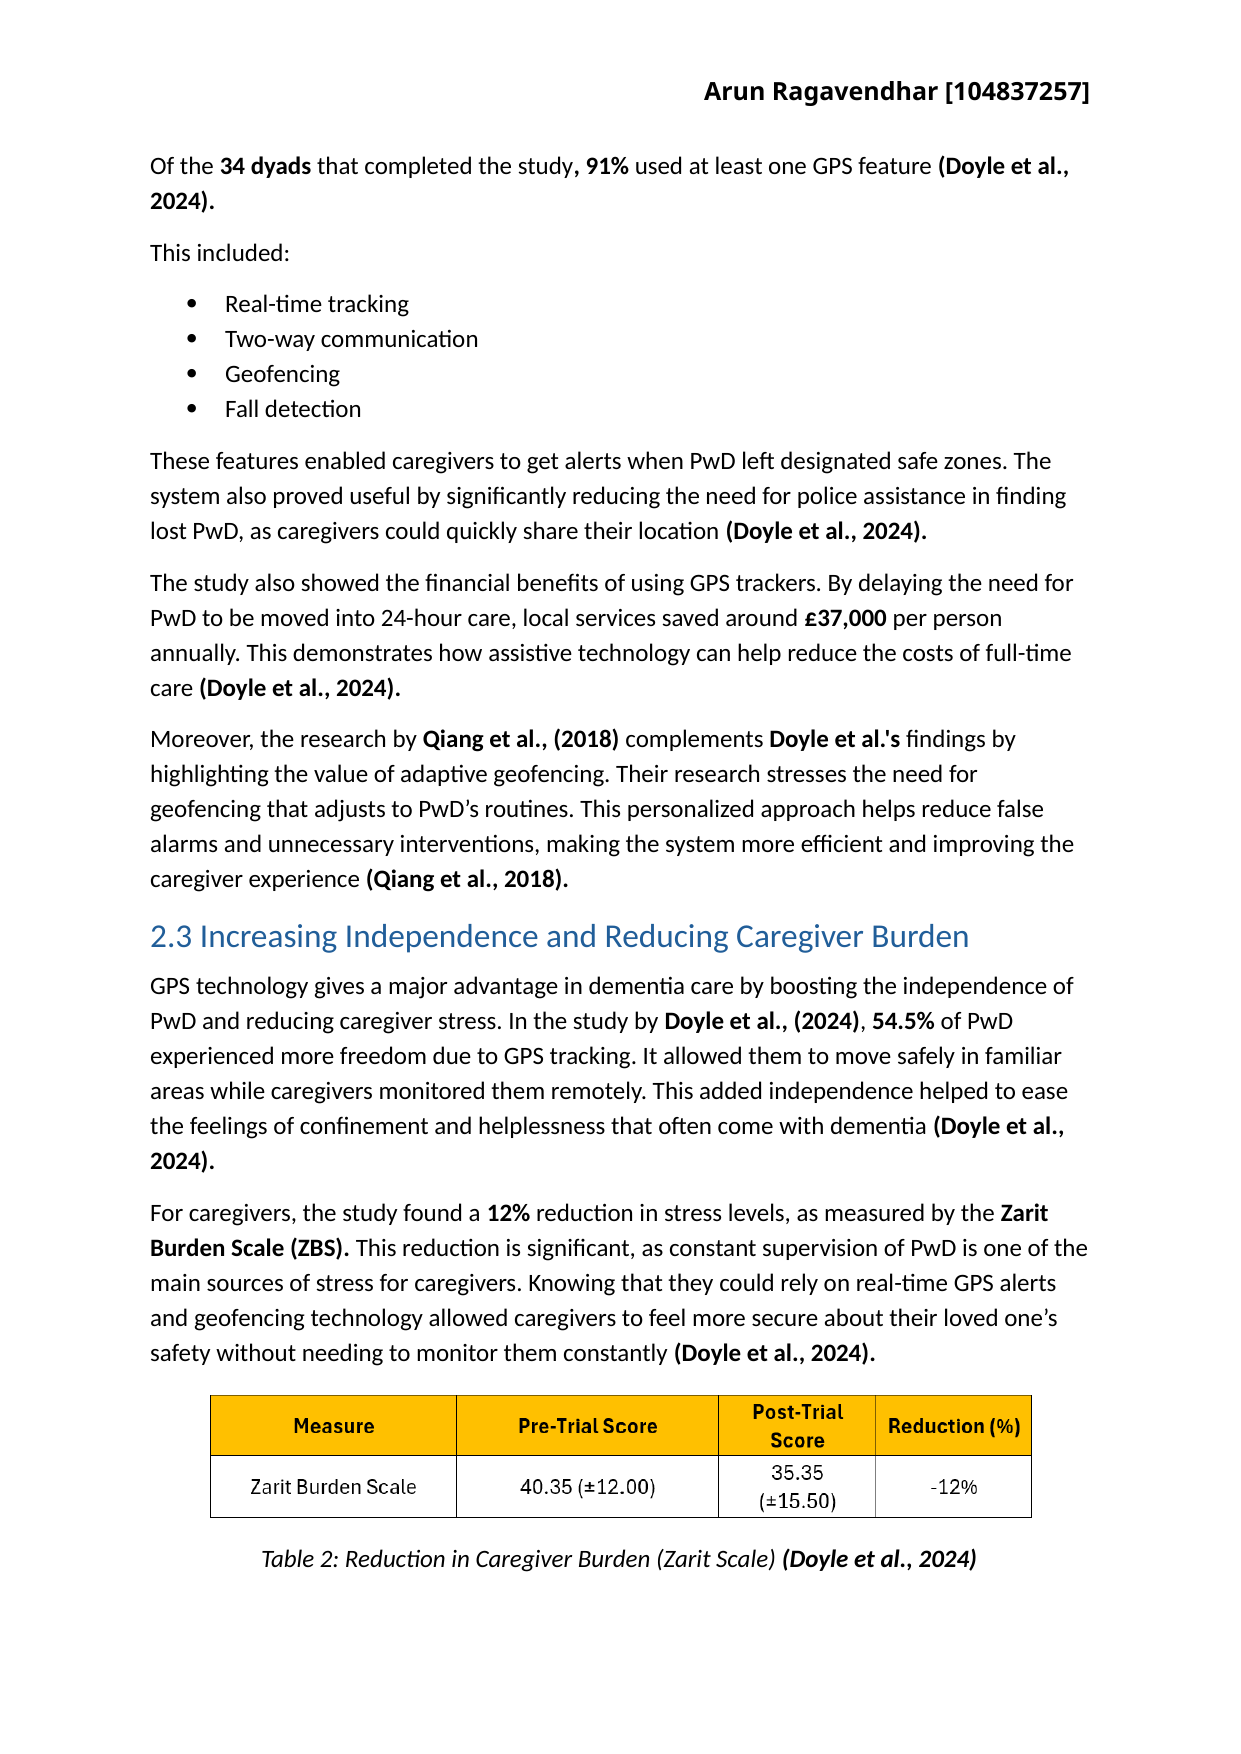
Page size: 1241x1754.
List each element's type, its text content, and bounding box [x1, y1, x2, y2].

list Geofencing [187, 358, 1090, 389]
text These features enabled caregivers to get alerts when PwD left designated safe zones. The system also proved useful by significantly reducing the need for police assistance in finding lost PwD, as caregivers could quickly share their location (Doyle et al., 2024). [150, 445, 1090, 546]
list Fall detection [187, 393, 1090, 424]
text Table 2: Reduction in Caregiver Burden (Zarit Scale) (Doyle et al., 2024) [150, 1543, 1090, 1573]
list Real-time tracking [187, 288, 1090, 319]
subtitle 2.3 Increasing Independence and Reducing Caregiver Burden [150, 915, 1090, 956]
text This included: [150, 237, 1090, 267]
text The study also showed the financial benefits of using GPS trackers. By delaying the need for PwD to be moved into 24-hour care, local services saved around £37,000 per person annually. This demonstrates how assistive technology can help reduce the costs of full-time care (Doyle et al., 2024). [150, 567, 1090, 702]
picture [206, 1388, 1034, 1522]
text Of the 34 dyads that completed the study, 91% used at least one GPS feature (Doyle et al., 2024). [150, 150, 1090, 216]
text Moreover, the research by Qiang et al., (2018) complements Doyle et al.'s findings by highlighting the value of adaptive geofencing. Their research stresses the need for geofencing that adjusts to PwD’s routines. This personalized approach helps reduce false alarms and unnecessary interventions, making the system more efficient and improving the caregiver experience (Qiang et al., 2018). [150, 723, 1090, 894]
text GPS technology gives a major advantage in dementia care by boosting the independence of PwD and reducing caregiver stress. In the study by Doyle et al., (2024), 54.5% of PwD experienced more freedom due to GPS tracking. It allowed them to move safely in familiar areas while caregivers monitored them remotely. This added independence helped to ease the feelings of confinement and helplessness that often come with dementia (Doyle et al., 2024). [150, 970, 1090, 1176]
text For caregivers, the study found a 12% reduction in stress levels, as measured by the Zarit Burden Scale (ZBS). This reduction is significant, as constant supervision of PwD is one of the main sources of stress for caregivers. Knowing that they could rely on real-time GPS alerts and geofencing technology allowed caregivers to feel more secure about their loved one’s safety without needing to monitor them constantly (Doyle et al., 2024). [150, 1197, 1090, 1367]
list Two-way communication [187, 323, 1090, 354]
